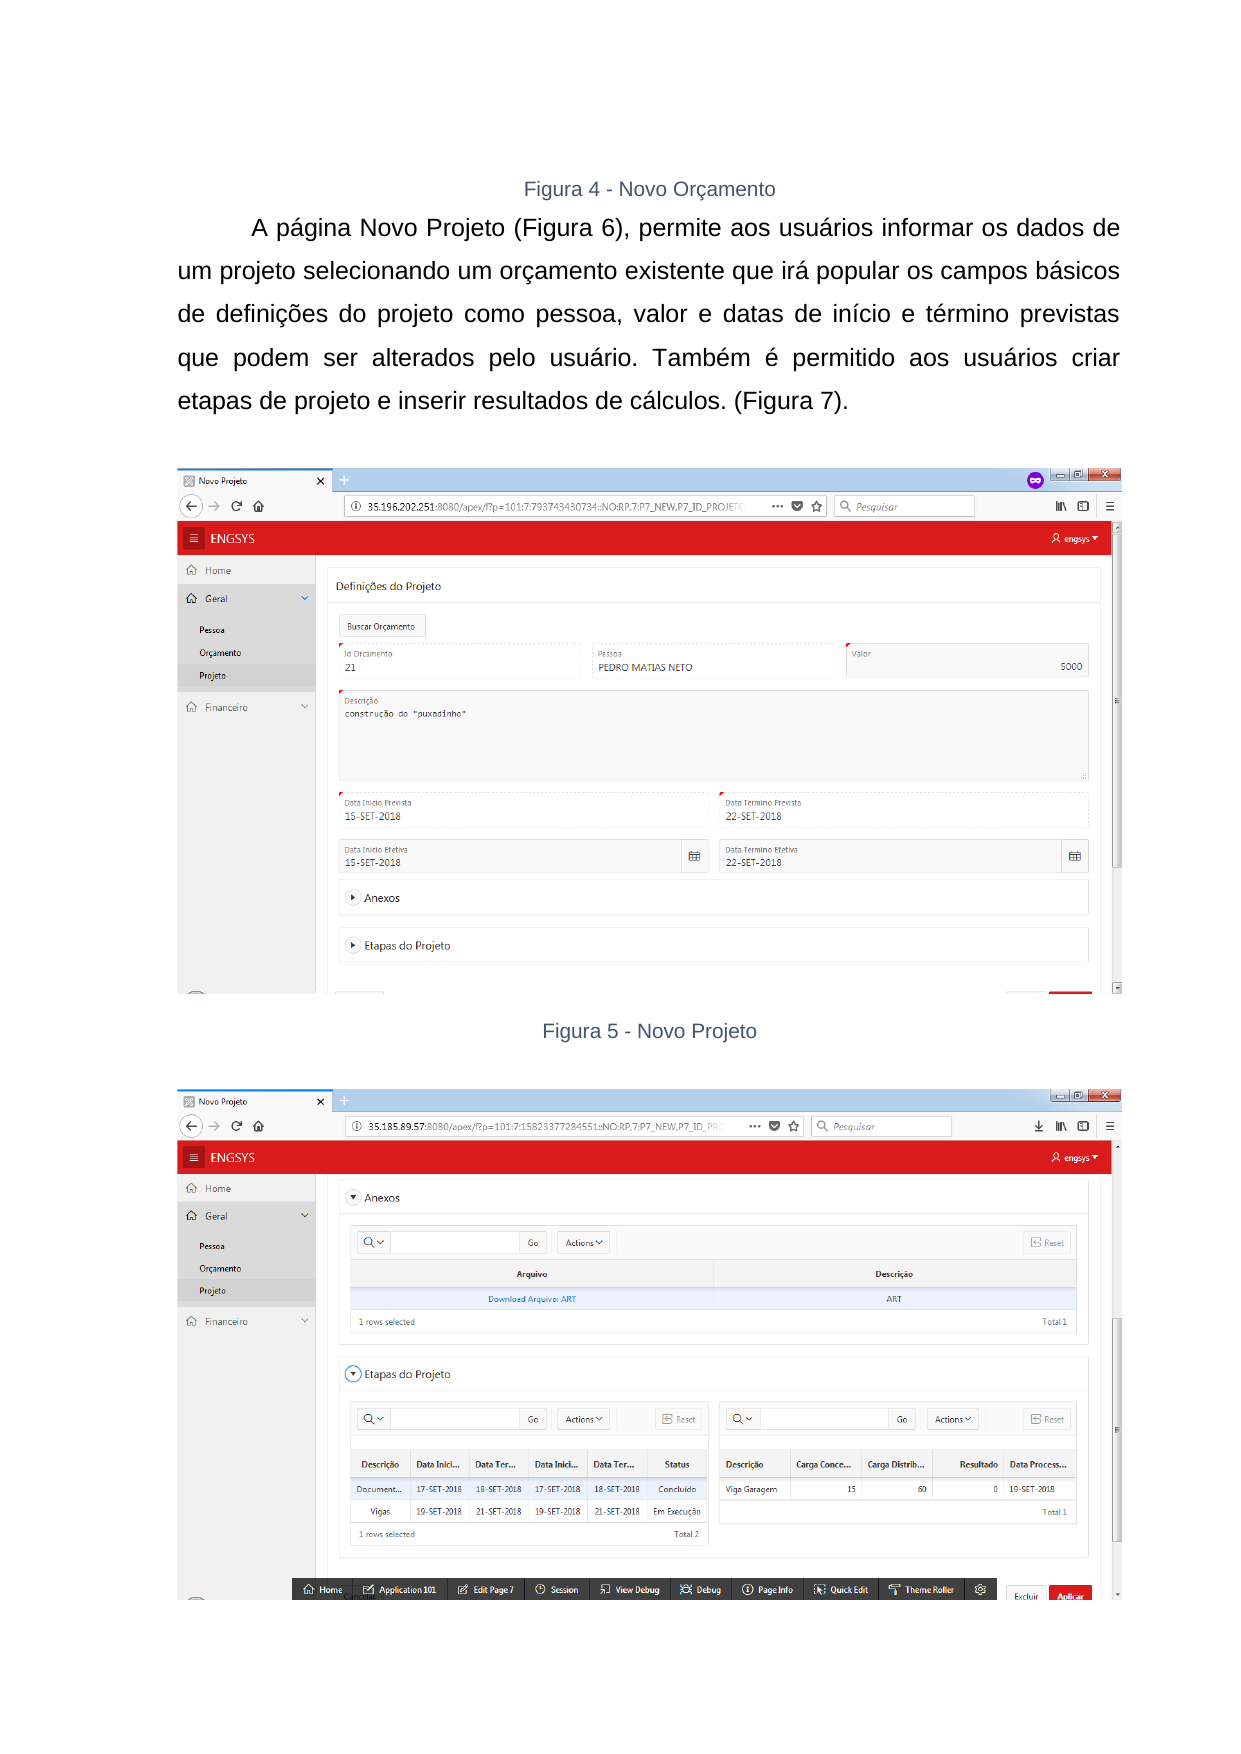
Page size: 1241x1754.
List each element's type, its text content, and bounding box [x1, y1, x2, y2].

picture [177, 468, 1123, 994]
picture [177, 1089, 1123, 1600]
text Figura 4 - Novo Orçamento [177, 177, 1122, 201]
text Figura 5 - Novo Projeto [177, 994, 1122, 1043]
text A página Novo Projeto (Figura 6), permite aos usuários informar os dados de um projeto selecionando um orçamento existente que irá popular os campos básicos de definições do projeto como pessoa, valor e datas de início e término previstas que podem ser alterados pelo usuário. Também é permitido aos usuários criar etapas de projeto e inserir resultados de cálculos. (Figura 7). [177, 213, 1122, 414]
